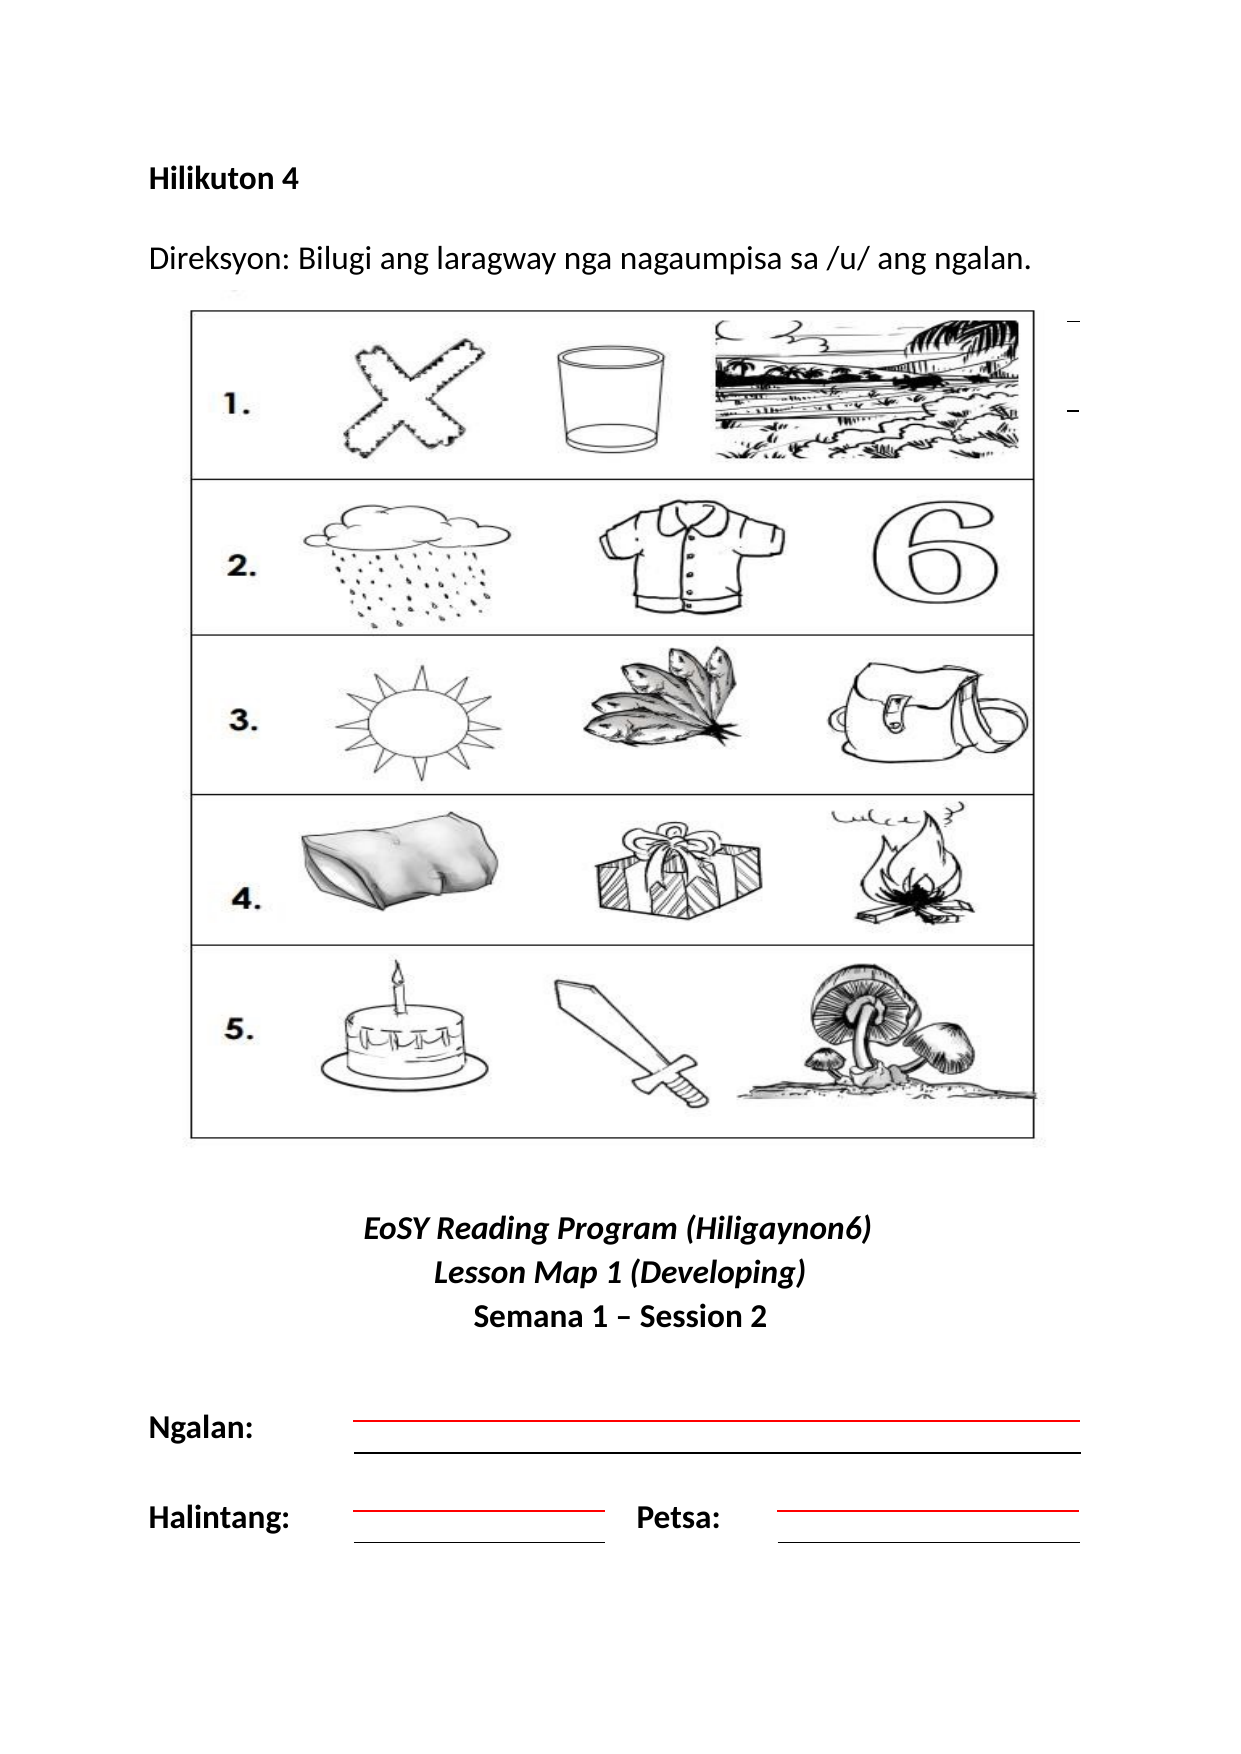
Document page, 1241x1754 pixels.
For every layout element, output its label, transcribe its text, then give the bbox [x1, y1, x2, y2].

picture [157, 290, 1067, 1168]
picture [133, 1489, 368, 1544]
text EoSY Reading Program (Hiligaynon6) [363, 1207, 1089, 1248]
picture [133, 1399, 605, 1454]
subtitle Semana 1 – Session 2 [151, 1295, 1089, 1336]
subtitle Hilikuton 4 [148, 157, 1089, 198]
text Direksyon: Bilugi ang laragway nga nagaumpisa sa /u/ ang ngalan. [148, 237, 1089, 278]
text Lesson Map 1 (Developing) [151, 1251, 1089, 1292]
